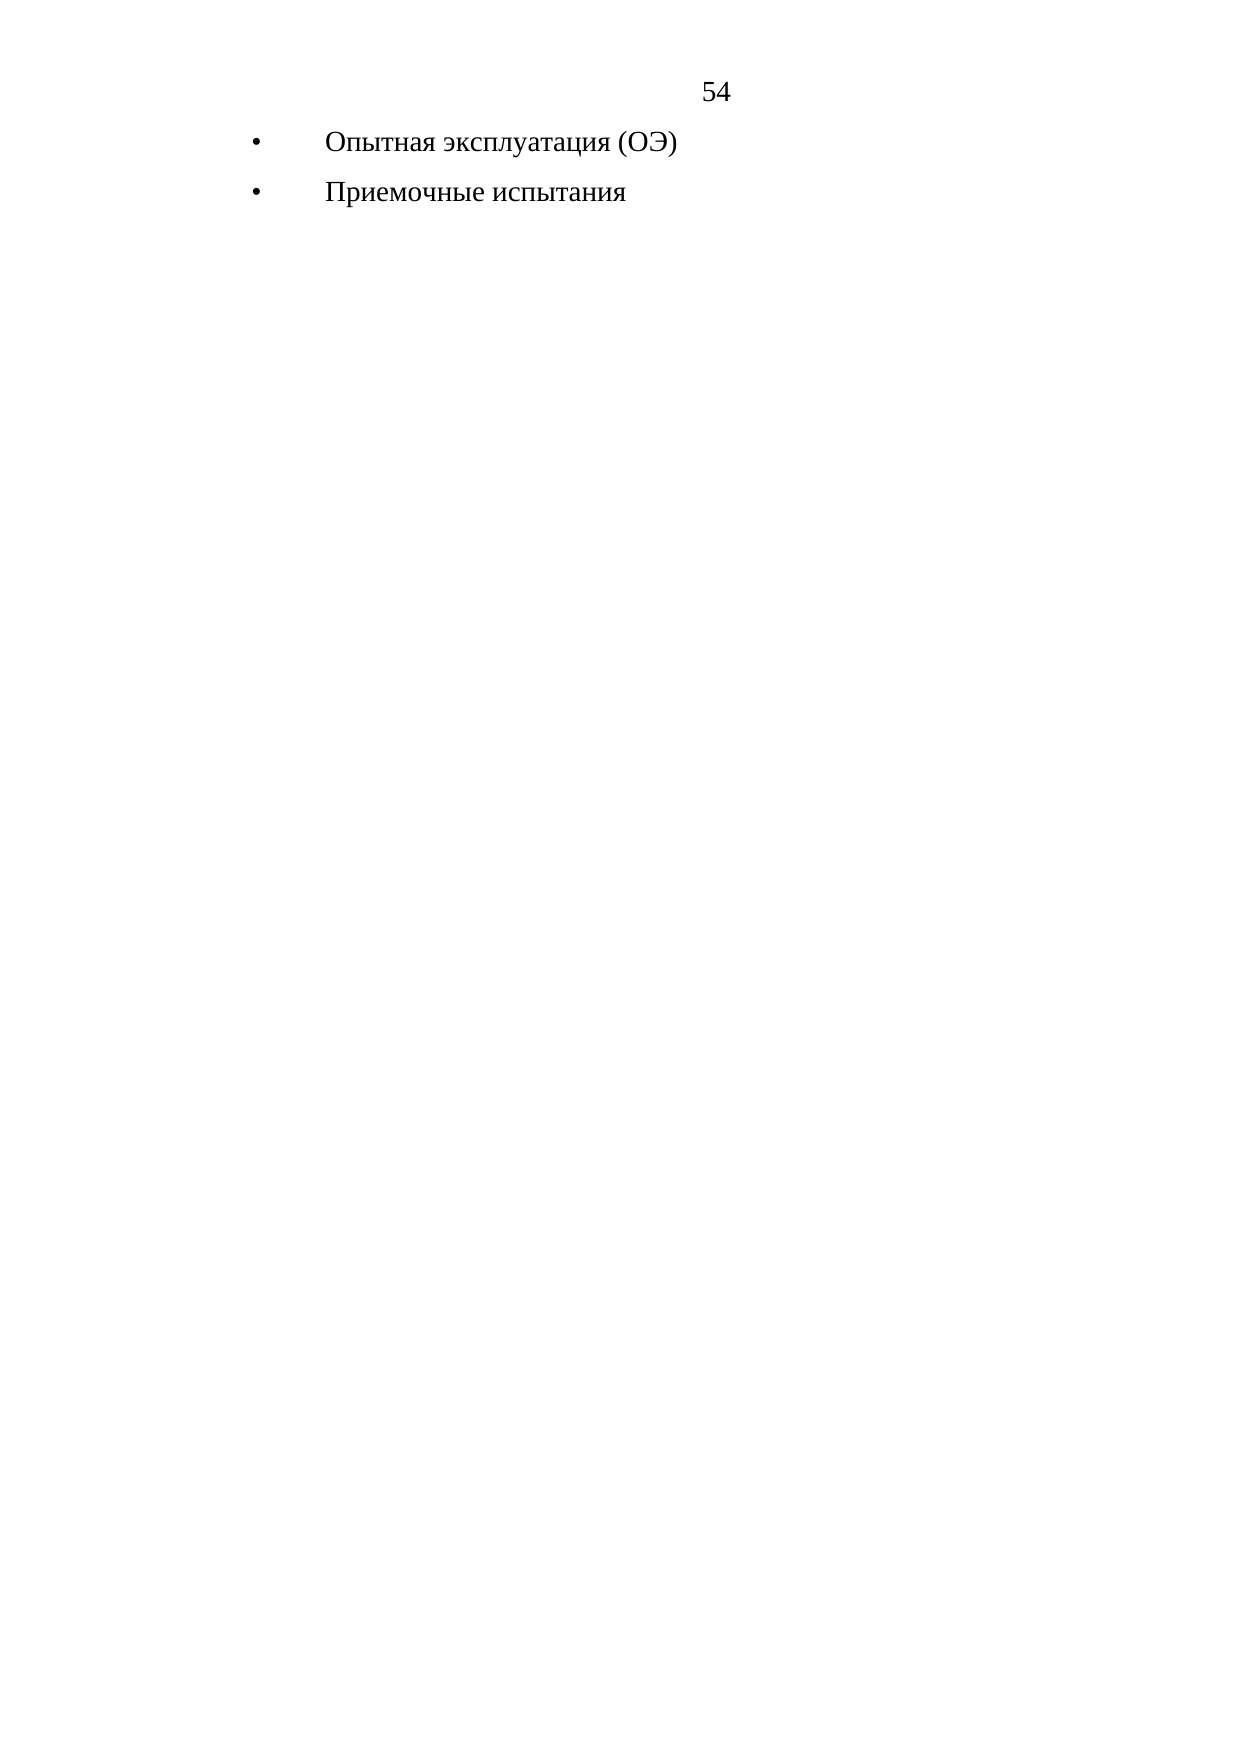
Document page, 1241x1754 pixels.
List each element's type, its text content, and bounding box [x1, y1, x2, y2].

text • Опытная эксплуатация (ОЭ) [177, 124, 1181, 158]
text • Приемочные испытания [177, 174, 1181, 208]
